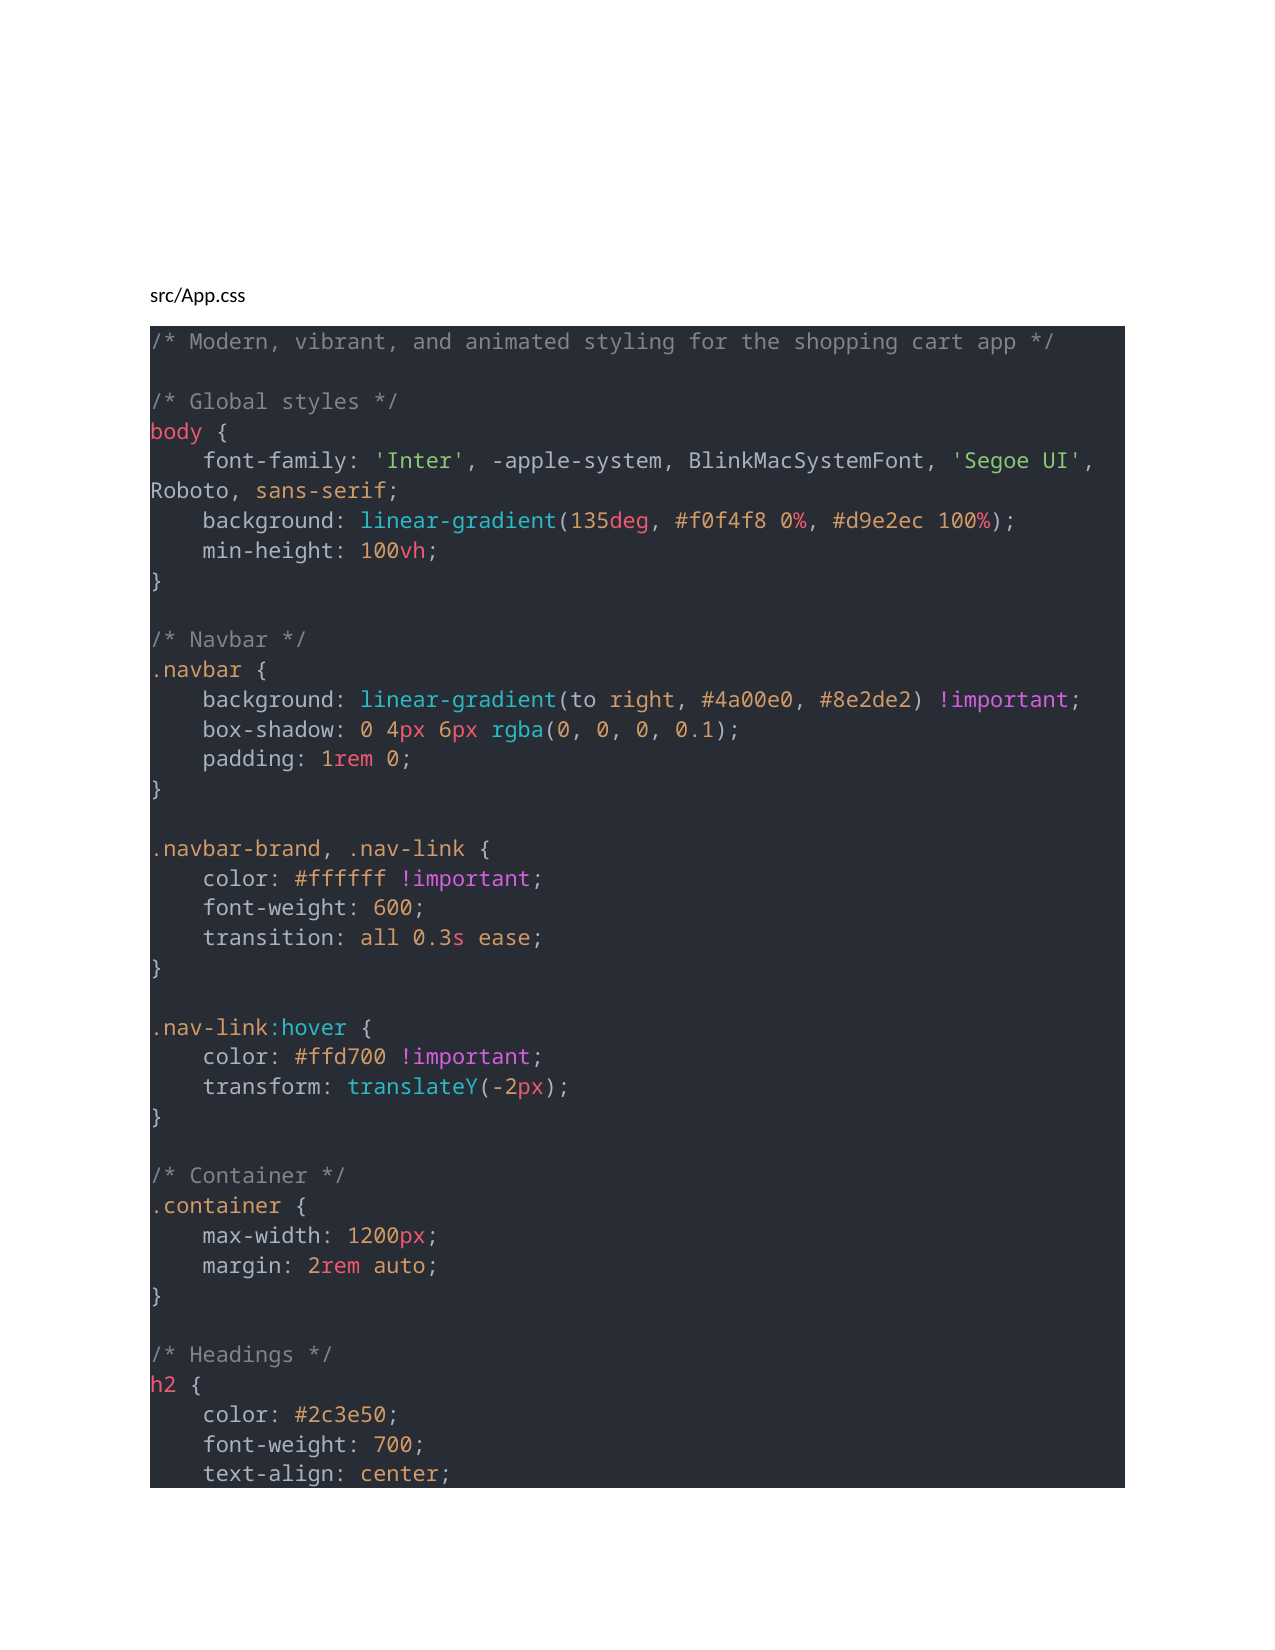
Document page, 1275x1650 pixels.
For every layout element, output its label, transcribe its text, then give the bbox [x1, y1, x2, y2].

text .container { [150, 1190, 1125, 1220]
text text-align: center; [150, 1458, 1125, 1488]
text color: #ffd700 !important; [150, 1041, 1125, 1071]
text /* Global styles */ [150, 386, 1125, 416]
text padding: 1rem 0; [150, 743, 1125, 773]
text margin: 2rem auto; [150, 1250, 1125, 1279]
text transform: translateY(-2px); [150, 1071, 1125, 1101]
text } [150, 564, 1125, 594]
text /* Modern, vibrant, and animated styling for the shopping cart app */ [150, 326, 1125, 356]
text h2 { [150, 1369, 1125, 1399]
text /* Navbar */ [150, 624, 1125, 654]
text font-family: 'Inter', -apple-system, BlinkMacSystemFont, 'Segoe UI', Roboto, sans-serif; [150, 445, 1125, 505]
text max-width: 1200px; [150, 1220, 1125, 1250]
text background: linear-gradient(135deg, #f0f4f8 0%, #d9e2ec 100%); [150, 505, 1125, 535]
text color: #2c3e50; [150, 1399, 1125, 1428]
text /* Headings */ [150, 1339, 1125, 1369]
text min-height: 100vh; [150, 535, 1125, 564]
text body { [150, 416, 1125, 445]
text .navbar-brand, .nav-link { [150, 833, 1125, 862]
text font-weight: 600; [150, 892, 1125, 922]
text .navbar { [150, 654, 1125, 684]
text font-weight: 700; [150, 1428, 1125, 1458]
text } [150, 1101, 1125, 1131]
text transition: all 0.3s ease; [150, 922, 1125, 952]
text } [150, 773, 1125, 803]
text background: linear-gradient(to right, #4a00e0, #8e2de2) !important; [150, 684, 1125, 713]
text box-shadow: 0 4px 6px rgba(0, 0, 0, 0.1); [150, 713, 1125, 743]
text src/App.css [150, 282, 1125, 308]
text } [150, 952, 1125, 982]
text } [150, 1279, 1125, 1309]
text color: #ffffff !important; [150, 862, 1125, 892]
text .nav-link:hover { [150, 1011, 1125, 1041]
text /* Container */ [150, 1160, 1125, 1190]
